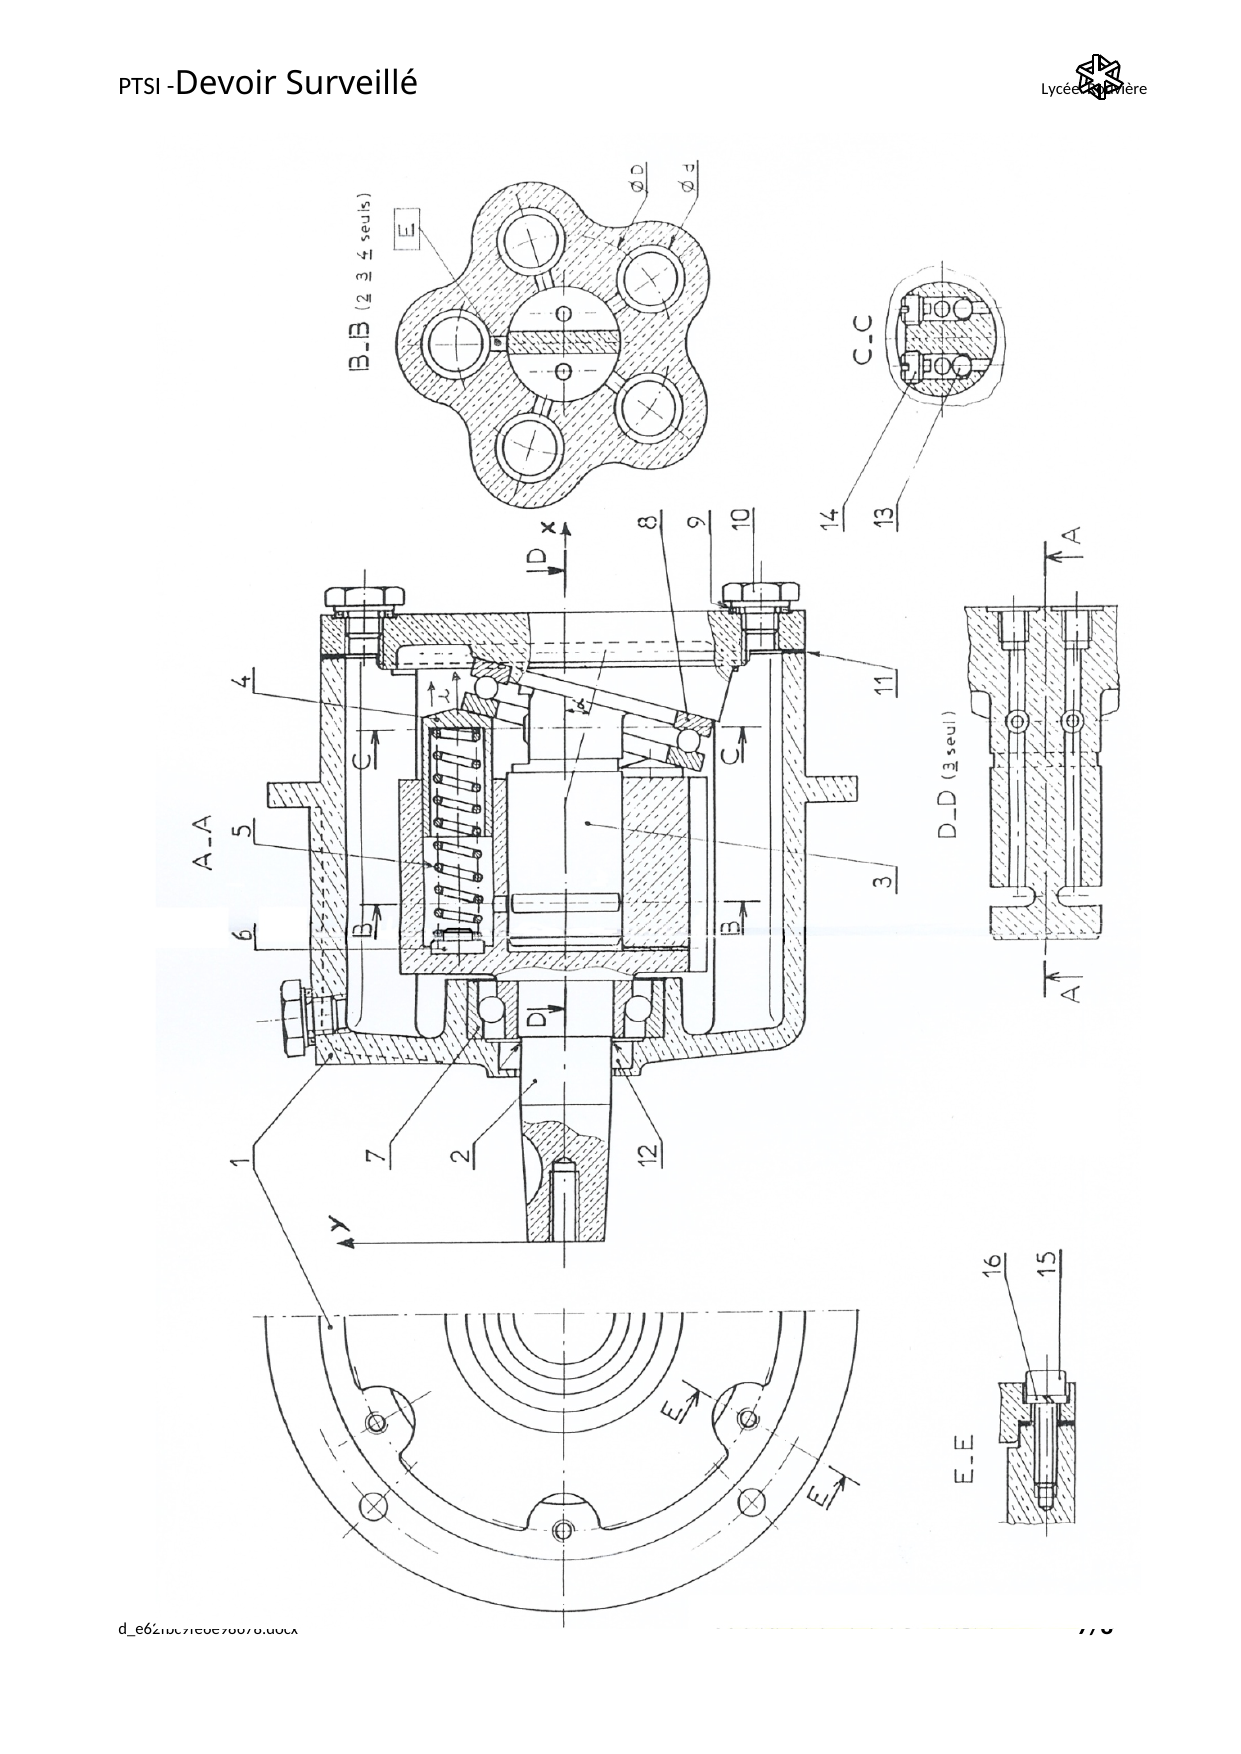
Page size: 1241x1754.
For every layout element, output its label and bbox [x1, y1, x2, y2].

picture [157, 134, 1141, 1628]
